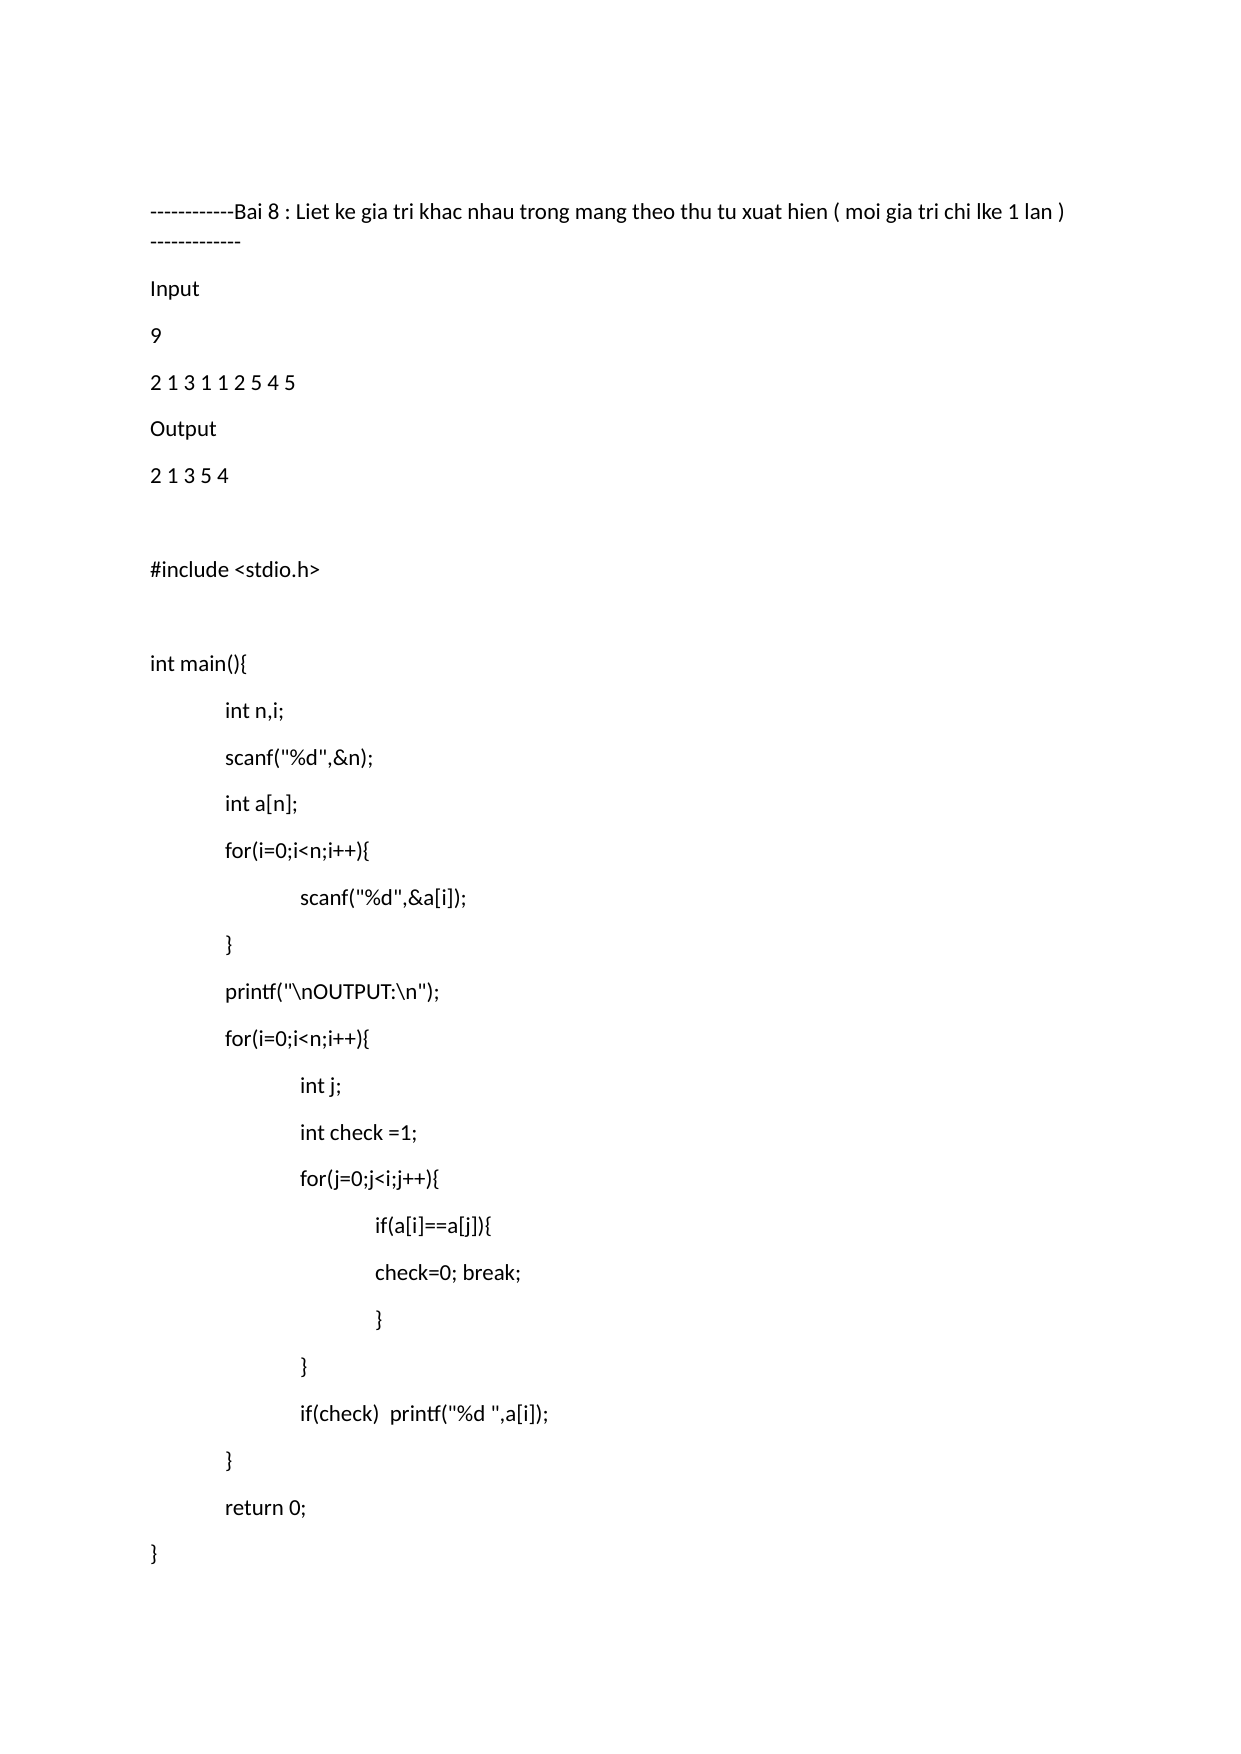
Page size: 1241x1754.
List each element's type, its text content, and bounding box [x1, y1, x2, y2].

text for(i=0;i<n;i++){ [150, 1024, 1090, 1052]
text ------------Bai 8 : Liet ke gia tri khac nhau trong mang theo thu tu xuat hien ( moi gia tri chi lke 1 lan ) ------------- [150, 197, 1090, 255]
text Input [150, 274, 1090, 302]
text int check =1; [150, 1118, 1090, 1146]
text 9 [150, 321, 1090, 349]
text if(check) printf("%d ",a[i]); [150, 1399, 1090, 1427]
text if(a[i]==a[j]){ [150, 1211, 1090, 1239]
text return 0; [150, 1493, 1090, 1521]
text scanf("%d",&a[i]); [150, 883, 1090, 911]
text for(j=0;j<i;j++){ [150, 1164, 1090, 1193]
text Output [150, 414, 1090, 443]
text printf("\nOUTPUT:\n"); [150, 977, 1090, 1005]
text 2 1 3 5 4 [150, 461, 1090, 489]
text int n,i; [150, 696, 1090, 724]
text } [150, 1539, 1090, 1568]
text } [150, 1305, 1090, 1333]
text scanf("%d",&n); [150, 743, 1090, 771]
text } [150, 930, 1090, 958]
text 2 1 3 1 1 2 5 4 5 [150, 368, 1090, 396]
text #include <stdio.h> [150, 555, 1090, 583]
text int a[n]; [150, 789, 1090, 818]
text } [150, 1352, 1090, 1380]
text check=0; break; [150, 1258, 1090, 1286]
text int j; [150, 1071, 1090, 1099]
text int main(){ [150, 649, 1090, 677]
text } [150, 1446, 1090, 1474]
text for(i=0;i<n;i++){ [150, 836, 1090, 864]
